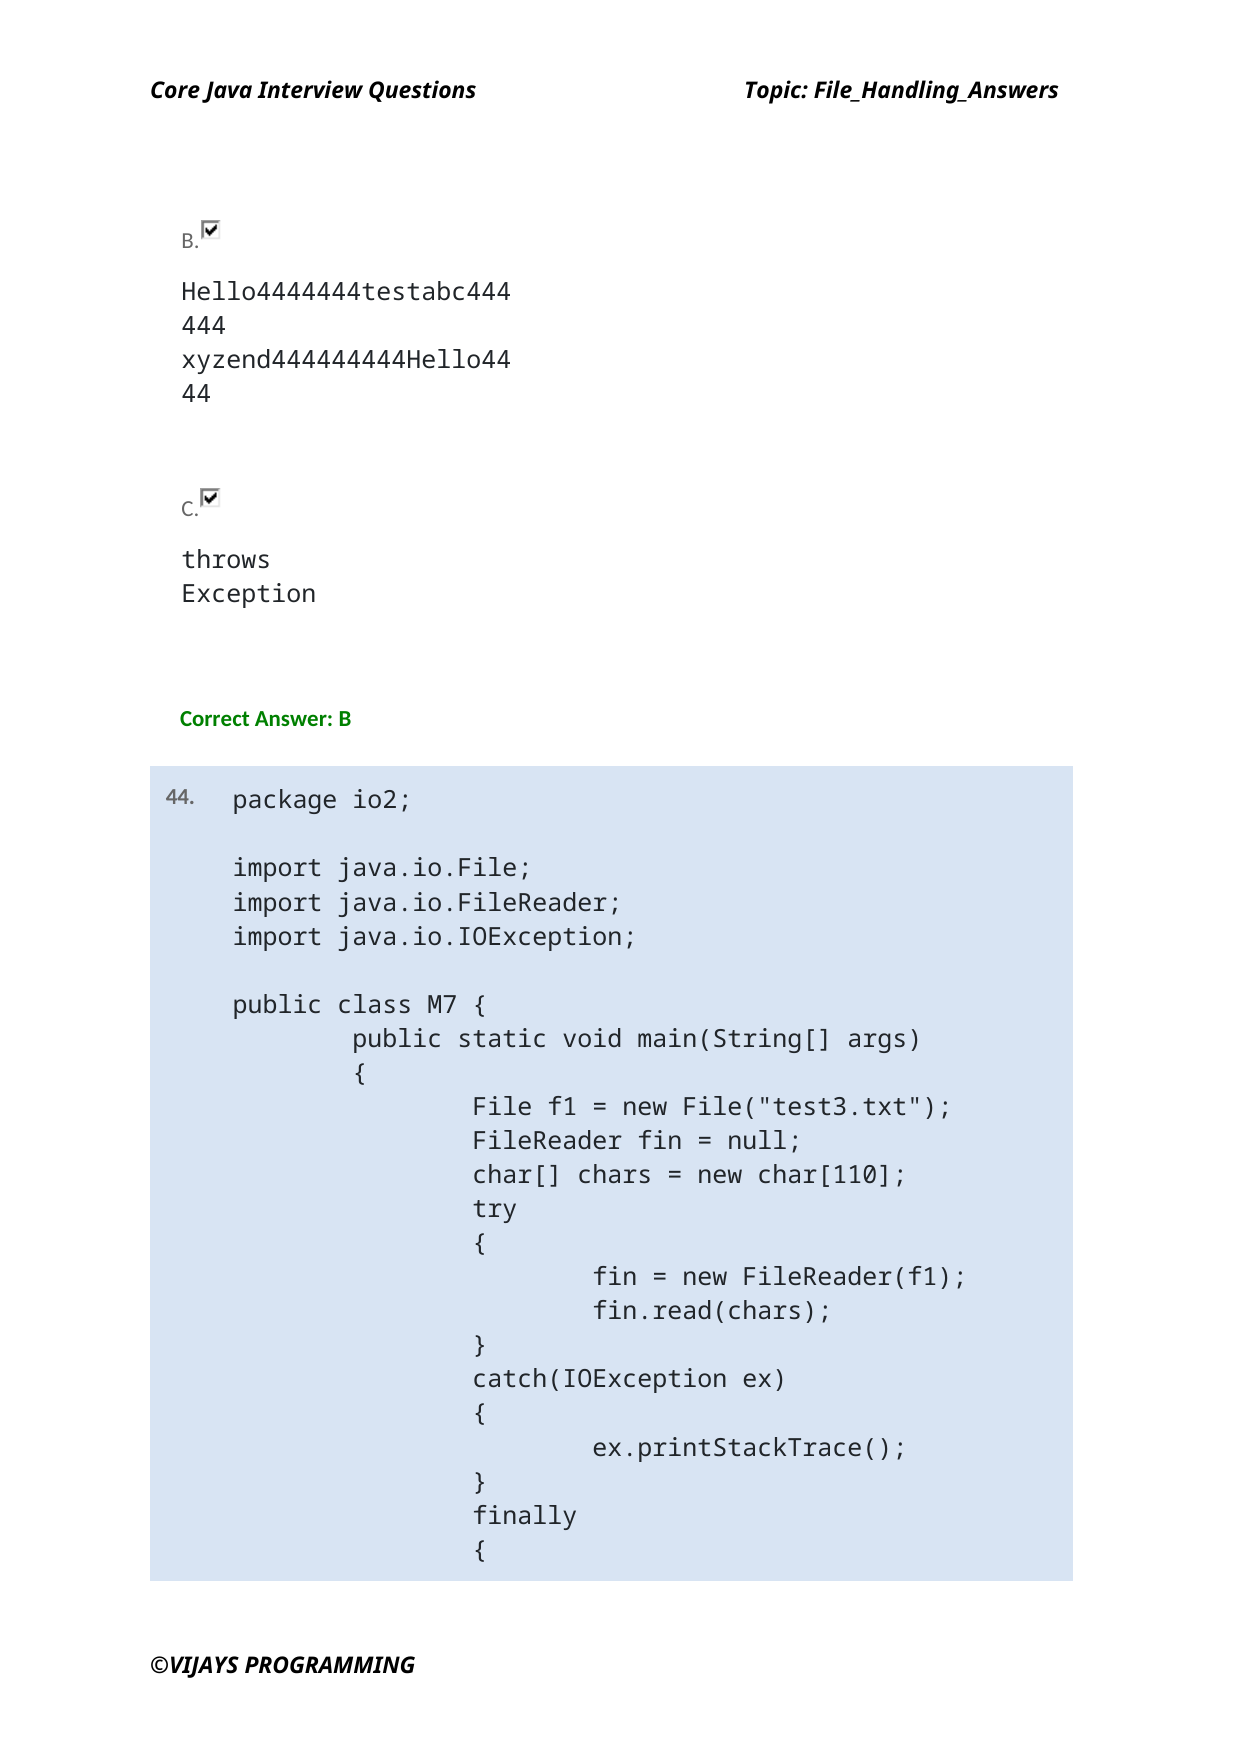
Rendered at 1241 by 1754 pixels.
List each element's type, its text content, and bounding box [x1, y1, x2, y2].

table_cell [217, 766, 1073, 1581]
table_cell 44. [150, 766, 217, 1581]
table_cell [150, 150, 1090, 696]
table_cell Correct Answer: B [150, 696, 1090, 766]
